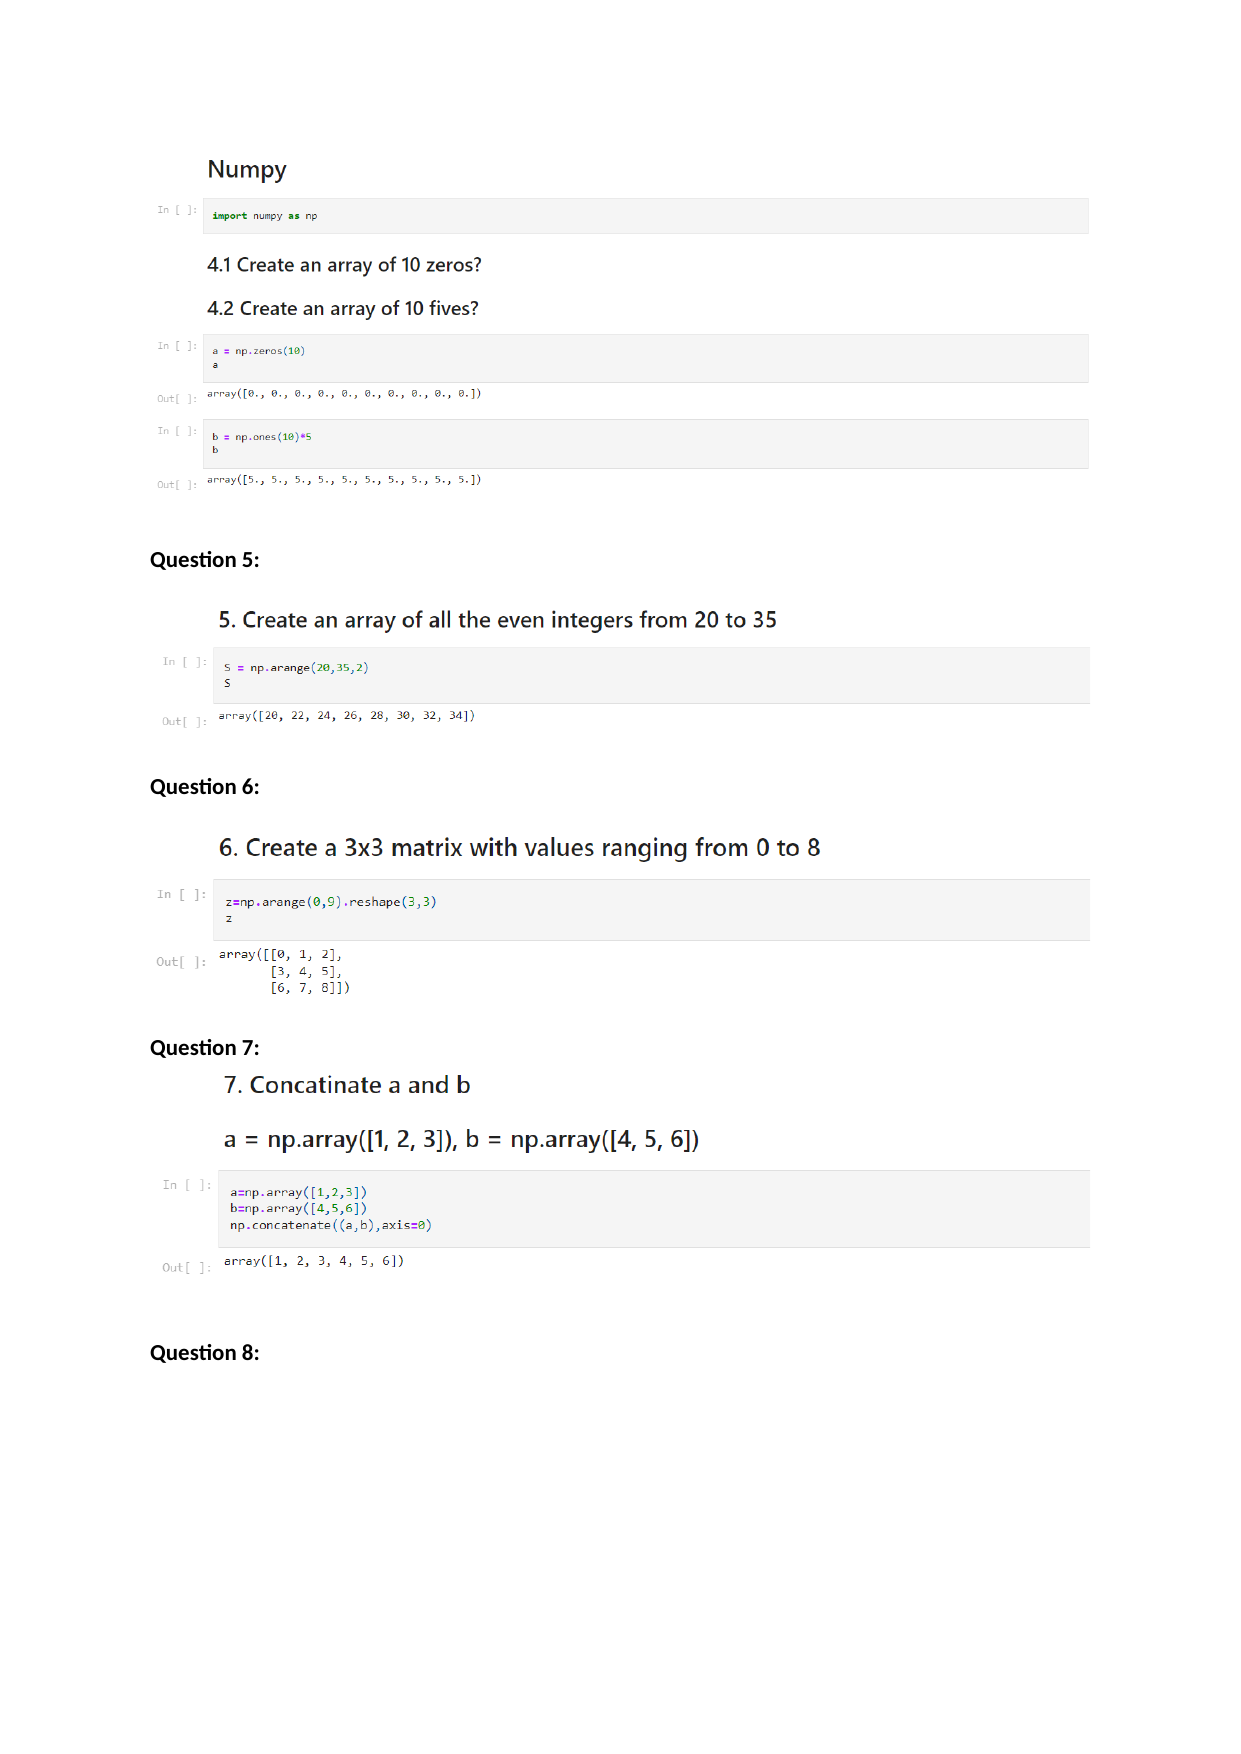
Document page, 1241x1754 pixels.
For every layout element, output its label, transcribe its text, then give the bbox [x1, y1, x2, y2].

picture [150, 831, 1091, 999]
text Question 7: [150, 1030, 1090, 1061]
picture [150, 604, 1091, 738]
text Question 8: [150, 1335, 1090, 1366]
picture [150, 150, 1091, 511]
text Question 5: [150, 542, 1090, 573]
text Question 6: [150, 769, 1090, 800]
picture [150, 1061, 1091, 1304]
